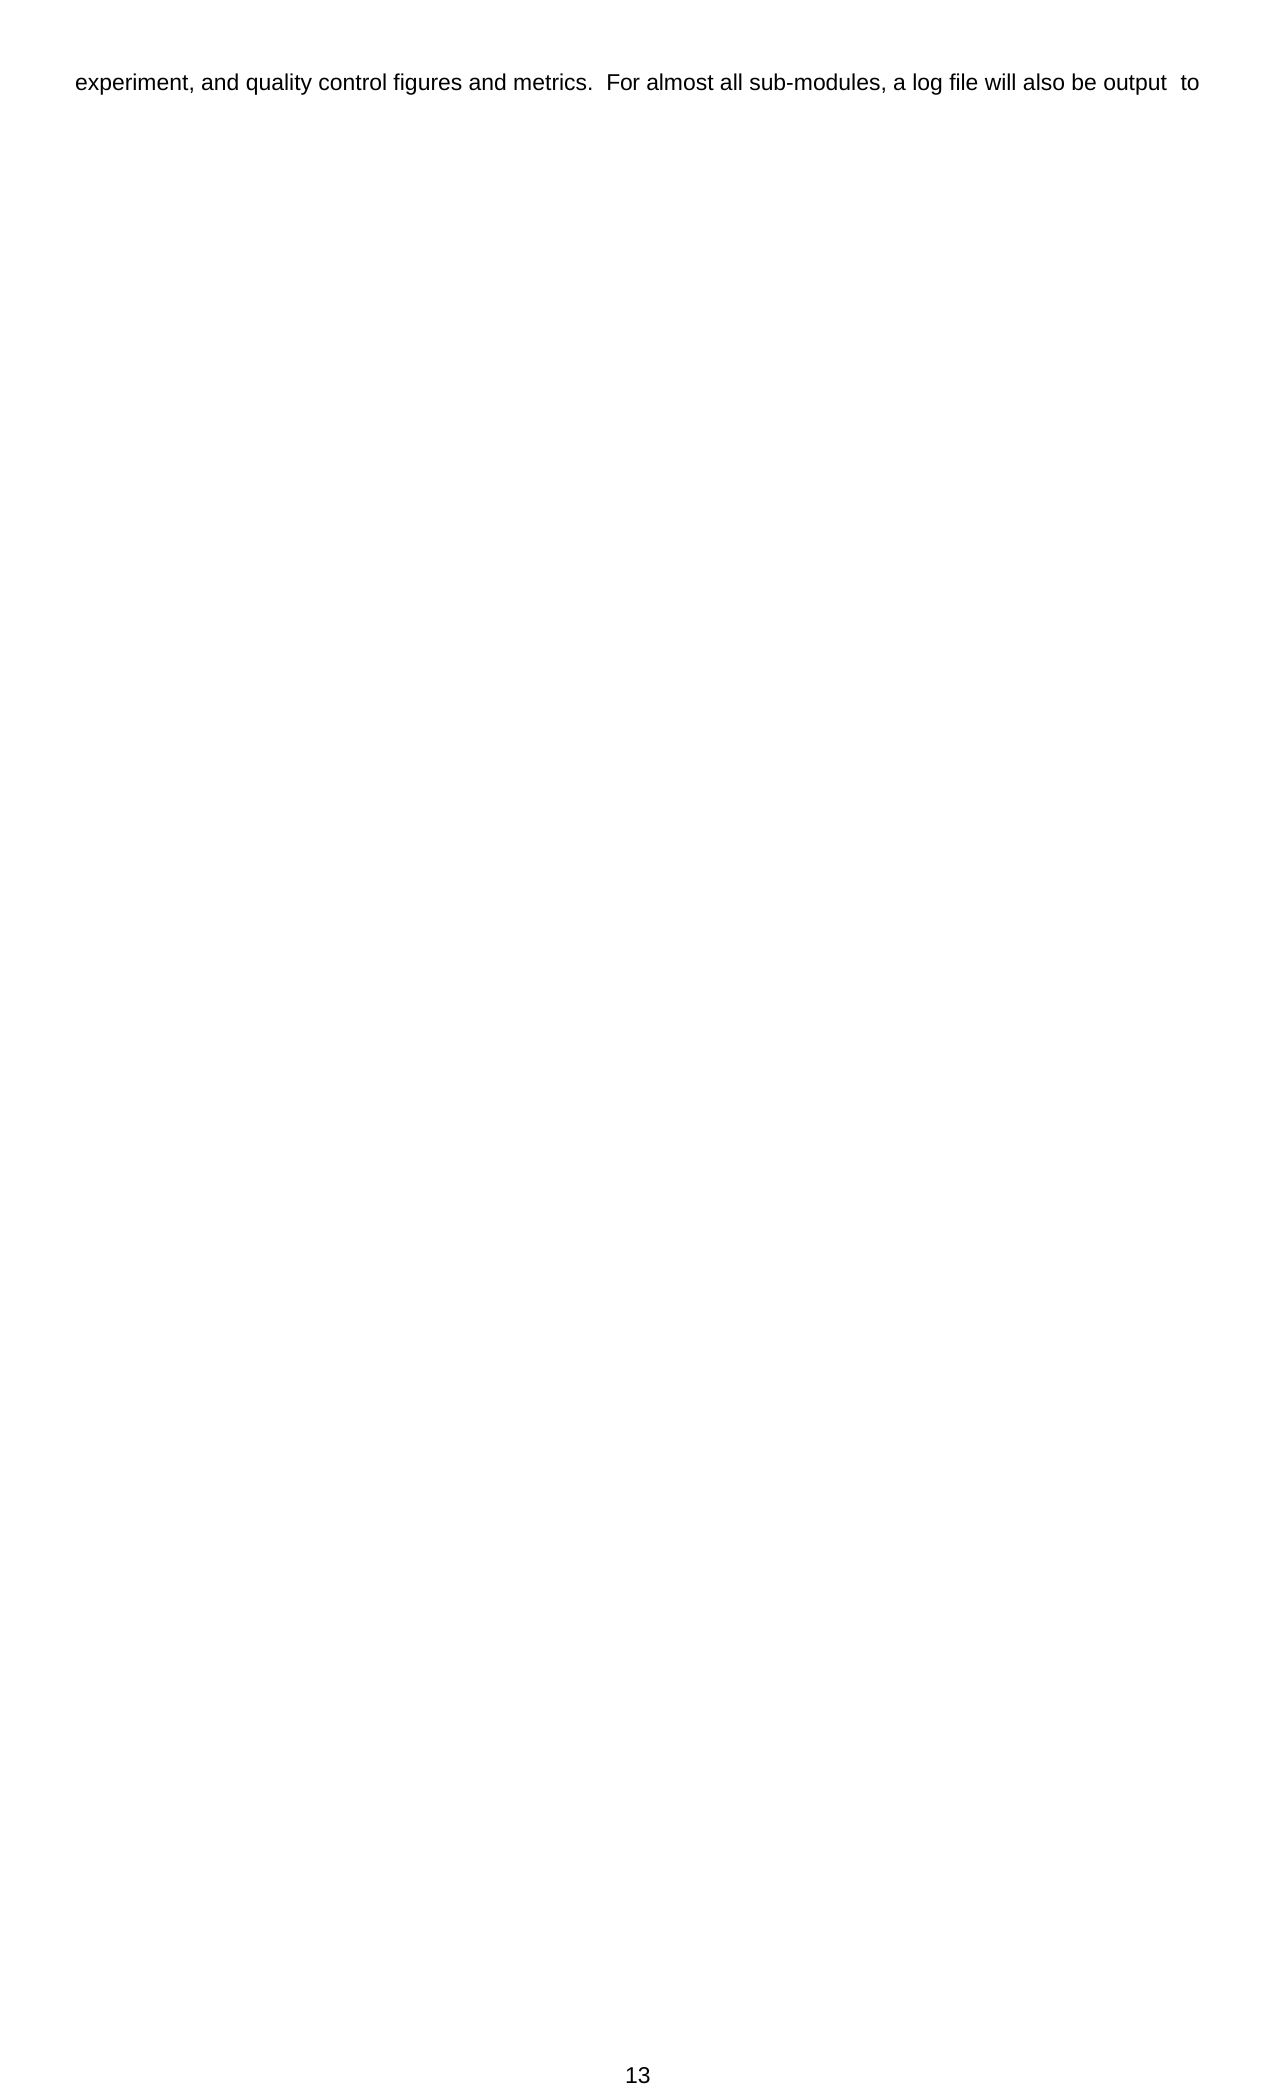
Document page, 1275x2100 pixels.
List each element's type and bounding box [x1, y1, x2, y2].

text [75, 69, 1201, 95]
